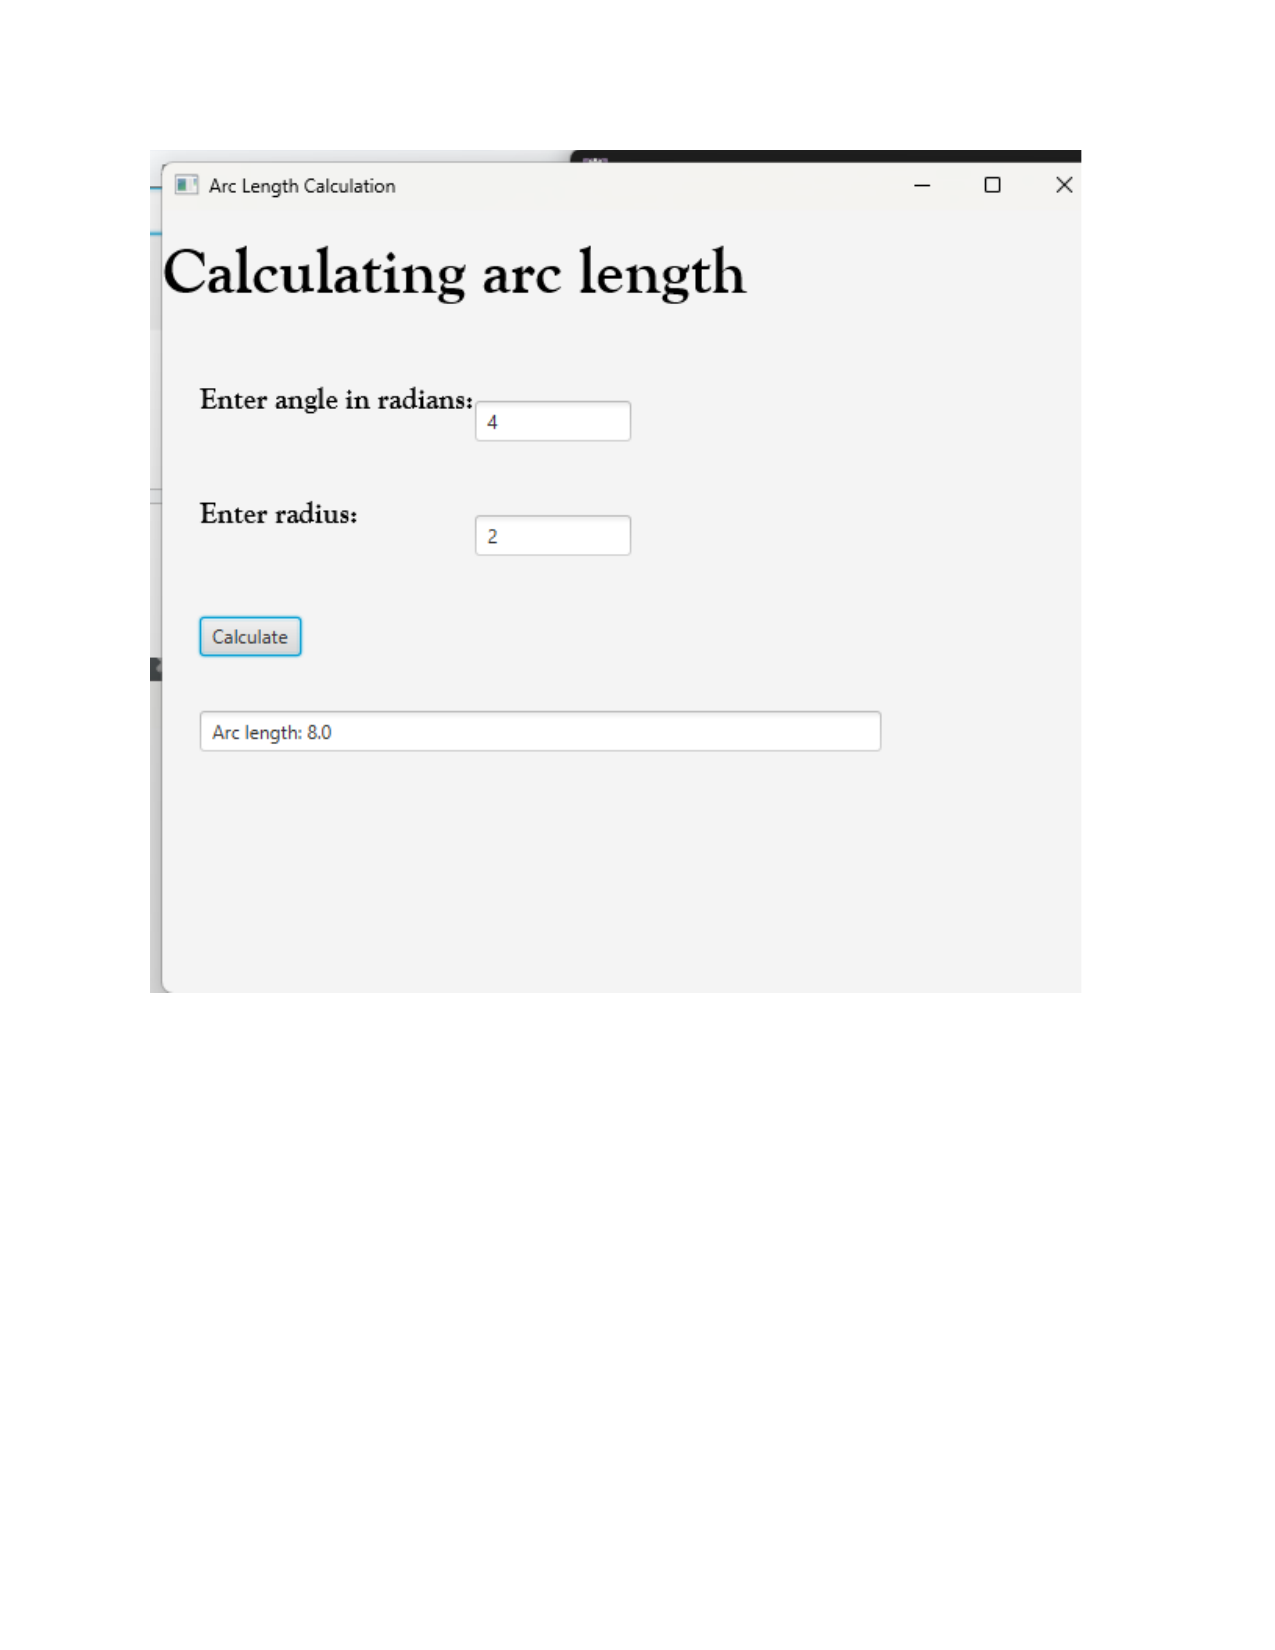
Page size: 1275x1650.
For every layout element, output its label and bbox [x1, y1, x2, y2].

picture [150, 150, 1082, 993]
